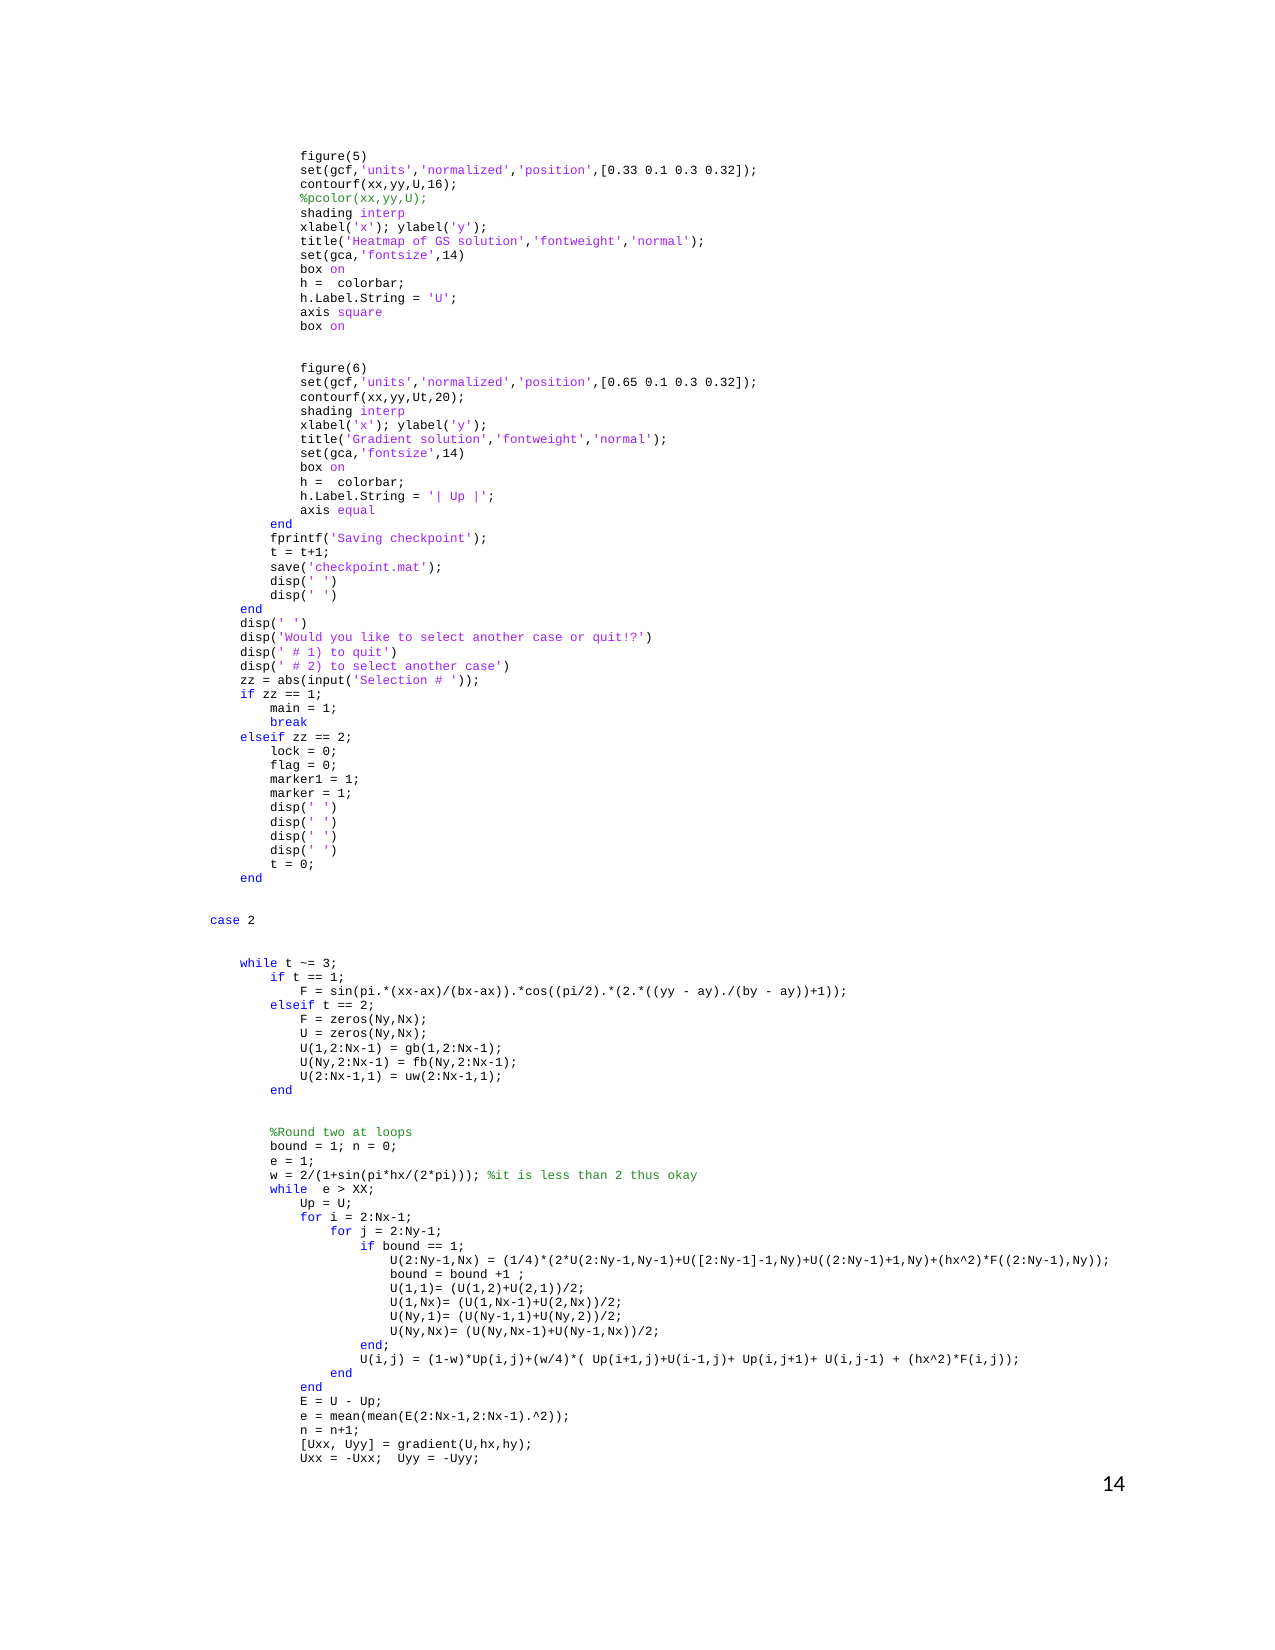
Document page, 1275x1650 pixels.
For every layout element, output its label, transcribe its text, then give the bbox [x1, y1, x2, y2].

text end [150, 1381, 1125, 1395]
text e = mean(mean(E(2:Nx-1,2:Nx-1).^2)); [150, 1409, 1125, 1424]
text end; [150, 1339, 1125, 1353]
text disp(' ') [150, 816, 1125, 830]
text while t ~= 3; [150, 957, 1125, 971]
text F = zeros(Ny,Nx); [150, 1013, 1125, 1027]
text U(2:Ny-1,Nx) = (1/4)*(2*U(2:Ny-1,Ny-1)+U([2:Ny-1]-1,Ny)+U((2:Ny-1)+1,Ny)+(hx^2)*F((2:Ny-1),Ny)); [150, 1254, 1125, 1268]
text set(gca,'fontsize',14) [150, 249, 1125, 263]
text U(1,1)= (U(1,2)+U(2,1))/2; [150, 1282, 1125, 1296]
text lock = 0; [150, 745, 1125, 759]
text case 2 [150, 914, 1125, 928]
text F = sin(pi.*(xx-ax)/(bx-ax)).*cos((pi/2).*(2.*((yy - ay)./(by - ay))+1)); [150, 985, 1125, 999]
text figure(6) [150, 362, 1125, 376]
text shading interp [150, 207, 1125, 221]
text elseif zz == 2; [150, 731, 1125, 745]
text disp('Would you like to select another case or quit!?') [150, 631, 1125, 646]
text while e > XX; [150, 1183, 1125, 1197]
text end [150, 1367, 1125, 1381]
text axis equal [150, 504, 1125, 518]
text U(1,Nx)= (U(1,Nx-1)+U(2,Nx))/2; [150, 1296, 1125, 1310]
text bound = bound +1 ; [150, 1268, 1125, 1282]
text disp(' # 1) to quit') [150, 646, 1125, 660]
text marker1 = 1; [150, 773, 1125, 787]
text end [150, 518, 1125, 532]
text axis square [150, 306, 1125, 320]
text title('Heatmap of GS solution','fontweight','normal'); [150, 235, 1125, 249]
text [Uxx, Uyy] = gradient(U,hx,hy); [150, 1438, 1125, 1452]
text U(Ny,2:Nx-1) = fb(Ny,2:Nx-1); [150, 1056, 1125, 1070]
text U(i,j) = (1-w)*Up(i,j)+(w/4)*( Up(i+1,j)+U(i-1,j)+ Up(i,j+1)+ U(i,j-1) + (hx^2)*F(i,j)); [150, 1353, 1125, 1367]
text Up = U; [150, 1197, 1125, 1211]
text end [150, 603, 1125, 617]
text disp(' ') [150, 801, 1125, 816]
text h.Label.String = '| Up |'; [150, 490, 1125, 504]
text set(gcf,'units','normalized','position',[0.33 0.1 0.3 0.32]); [150, 164, 1125, 178]
text main = 1; [150, 702, 1125, 716]
text marker = 1; [150, 787, 1125, 801]
text t = 0; [150, 858, 1125, 872]
text %pcolor(xx,yy,U); [150, 192, 1125, 207]
text disp(' # 2) to select another case') [150, 660, 1125, 674]
text box on [150, 461, 1125, 476]
text disp(' ') [150, 589, 1125, 603]
text set(gcf,'units','normalized','position',[0.65 0.1 0.3 0.32]); [150, 376, 1125, 391]
text disp(' ') [150, 844, 1125, 858]
text U(Ny,Nx)= (U(Ny,Nx-1)+U(Ny-1,Nx))/2; [150, 1324, 1125, 1339]
text box on [150, 263, 1125, 277]
text if t == 1; [150, 971, 1125, 985]
text E = U - Up; [150, 1395, 1125, 1409]
text e = 1; [150, 1154, 1125, 1169]
text contourf(xx,yy,U,16); [150, 178, 1125, 192]
text box on [150, 320, 1125, 334]
text U(Ny,1)= (U(Ny-1,1)+U(Ny,2))/2; [150, 1310, 1125, 1324]
text h = colorbar; [150, 277, 1125, 292]
text fprintf('Saving checkpoint'); [150, 532, 1125, 546]
text elseif t == 2; [150, 999, 1125, 1013]
text if zz == 1; [150, 688, 1125, 702]
text Uxx = -Uxx; Uyy = -Uyy; [150, 1452, 1125, 1466]
text disp(' ') [150, 617, 1125, 631]
text bound = 1; n = 0; [150, 1140, 1125, 1154]
text w = 2/(1+sin(pi*hx/(2*pi))); %it is less than 2 thus okay [150, 1169, 1125, 1183]
text figure(5) [150, 150, 1125, 164]
text contourf(xx,yy,Ut,20); [150, 391, 1125, 405]
text for i = 2:Nx-1; [150, 1211, 1125, 1225]
text disp(' ') [150, 575, 1125, 589]
text t = t+1; [150, 546, 1125, 561]
text xlabel('x'); ylabel('y'); [150, 221, 1125, 235]
text for j = 2:Ny-1; [150, 1225, 1125, 1239]
text xlabel('x'); ylabel('y'); [150, 419, 1125, 433]
text save('checkpoint.mat'); [150, 561, 1125, 575]
text title('Gradient solution','fontweight','normal'); [150, 433, 1125, 447]
text %Round two at loops [150, 1126, 1125, 1140]
text break [150, 716, 1125, 731]
text U(2:Nx-1,1) = uw(2:Nx-1,1); [150, 1070, 1125, 1084]
text set(gca,'fontsize',14) [150, 447, 1125, 461]
text U = zeros(Ny,Nx); [150, 1027, 1125, 1042]
text h = colorbar; [150, 476, 1125, 490]
text n = n+1; [150, 1424, 1125, 1438]
text end [150, 872, 1125, 886]
text zz = abs(input('Selection # ')); [150, 674, 1125, 688]
text end [150, 1084, 1125, 1098]
text disp(' ') [150, 830, 1125, 844]
text flag = 0; [150, 759, 1125, 773]
text shading interp [150, 405, 1125, 419]
text U(1,2:Nx-1) = gb(1,2:Nx-1); [150, 1042, 1125, 1056]
text if bound == 1; [150, 1239, 1125, 1254]
text h.Label.String = 'U'; [150, 292, 1125, 306]
